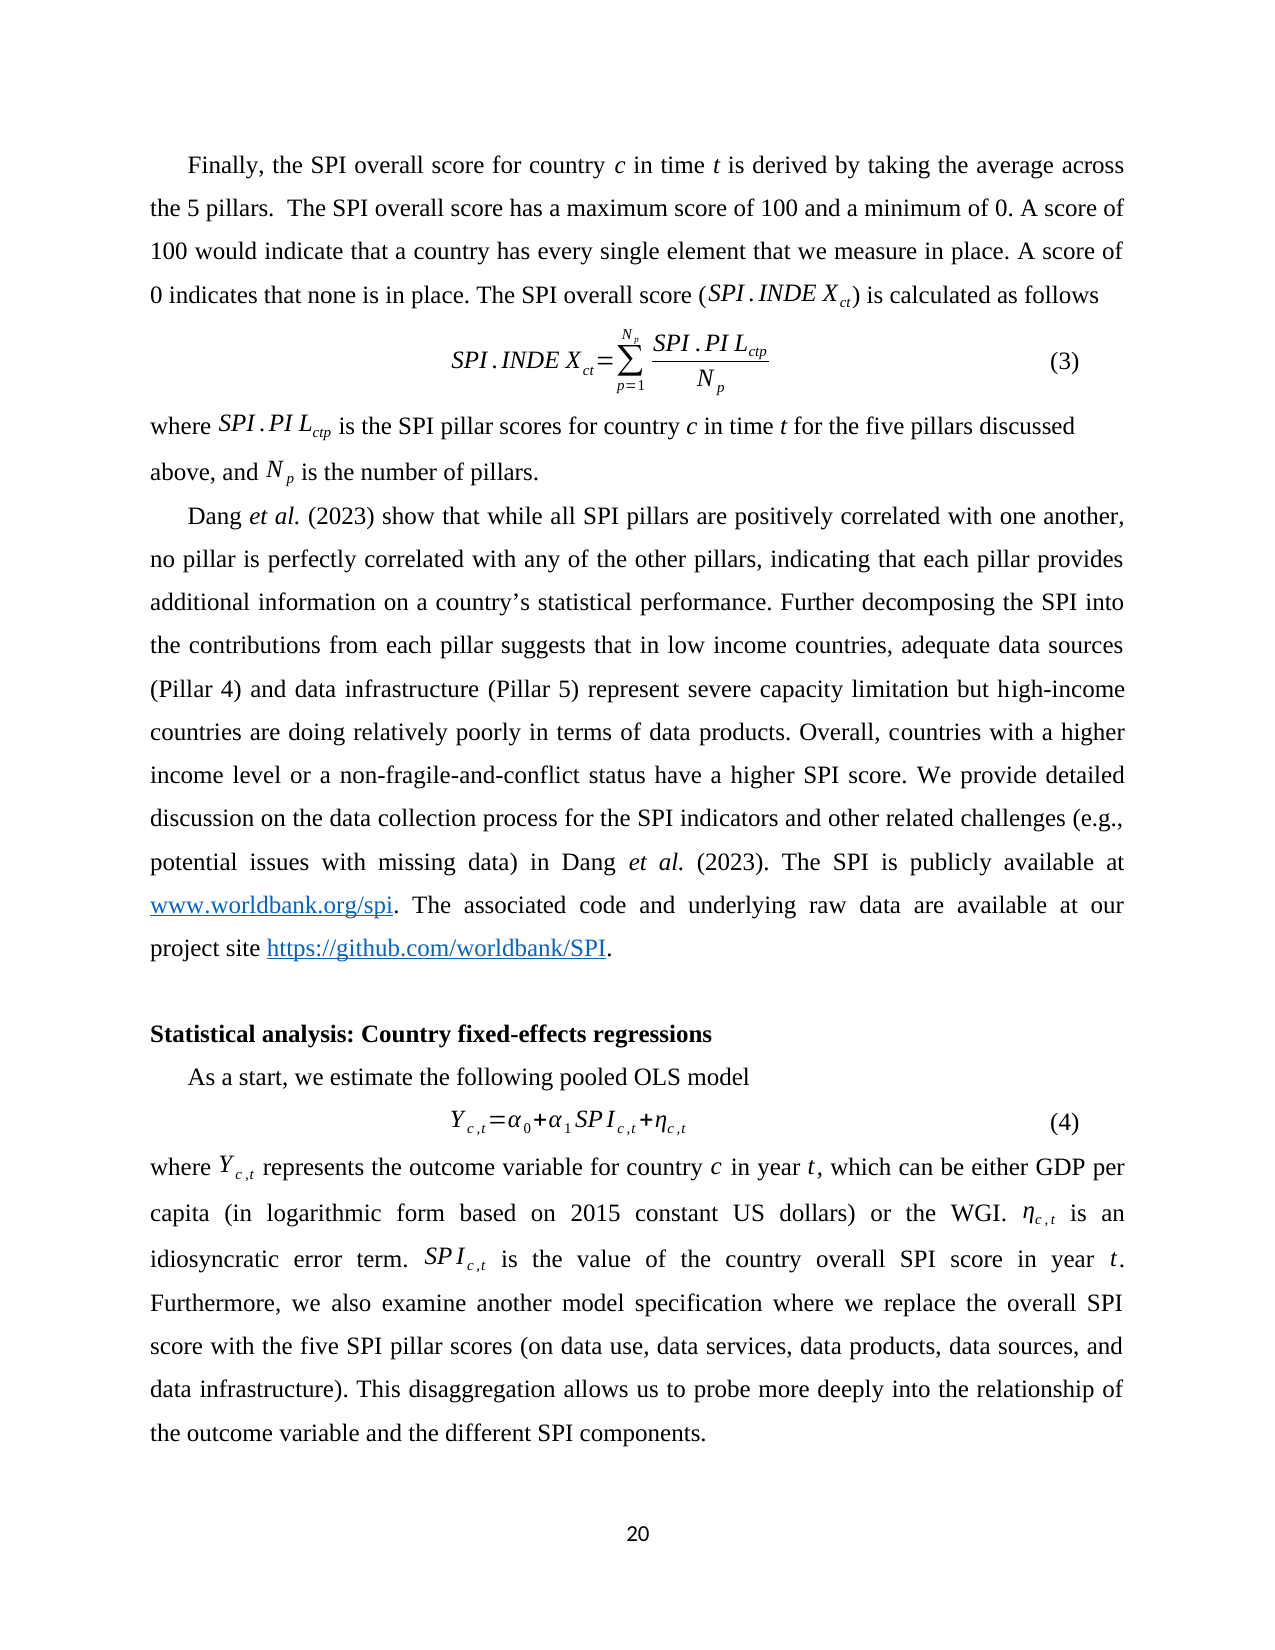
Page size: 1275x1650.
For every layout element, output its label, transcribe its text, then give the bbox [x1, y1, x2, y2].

subtitle Statistical analysis: Country fixed-effects regressions [150, 1019, 1125, 1048]
text (4) [375, 1105, 1125, 1137]
text (3) [375, 325, 1125, 395]
text where is the SPI pillar scores for country c in time t for the five pillars discussed above, and is the number of pillars. [150, 410, 1125, 487]
text Dang et al. (2023) show that while all SPI pillars are positively correlated with one another, no pillar is perfectly correlated with any of the other pillars, indicating that each pillar provides additional information on a country’s statistical performance. Further decomposing the SPI into the contributions from each pillar suggests that in low income countries, adequate data sources (Pillar 4) and data infrastructure (Pillar 5) represent severe capacity limitation but high-income countries are doing relatively poorly in terms of data products. Overall, countries with a higher income level or a non-fragile-and-conflict status have a higher SPI score. We provide detailed discussion on the data collection process for the SPI indicators and other related challenges (e.g., potential issues with missing data) in Dang et al. (2023). The SPI is publicly available at www.worldbank.org/spi. The associated code and underlying raw data are available at our project site https://github.com/worldbank/SPI. [150, 501, 1125, 962]
text Finally, the SPI overall score for country c in time t is derived by taking the average across the 5 pillars. The SPI overall score has a maximum score of 100 and a minimum of 0. A score of 100 would indicate that a country has every single element that we measure in place. A score of 0 indicates that none is in place. The SPI overall score () is calculated as follows [150, 150, 1125, 311]
text As a start, we estimate the following pooled OLS model [150, 1062, 1125, 1091]
